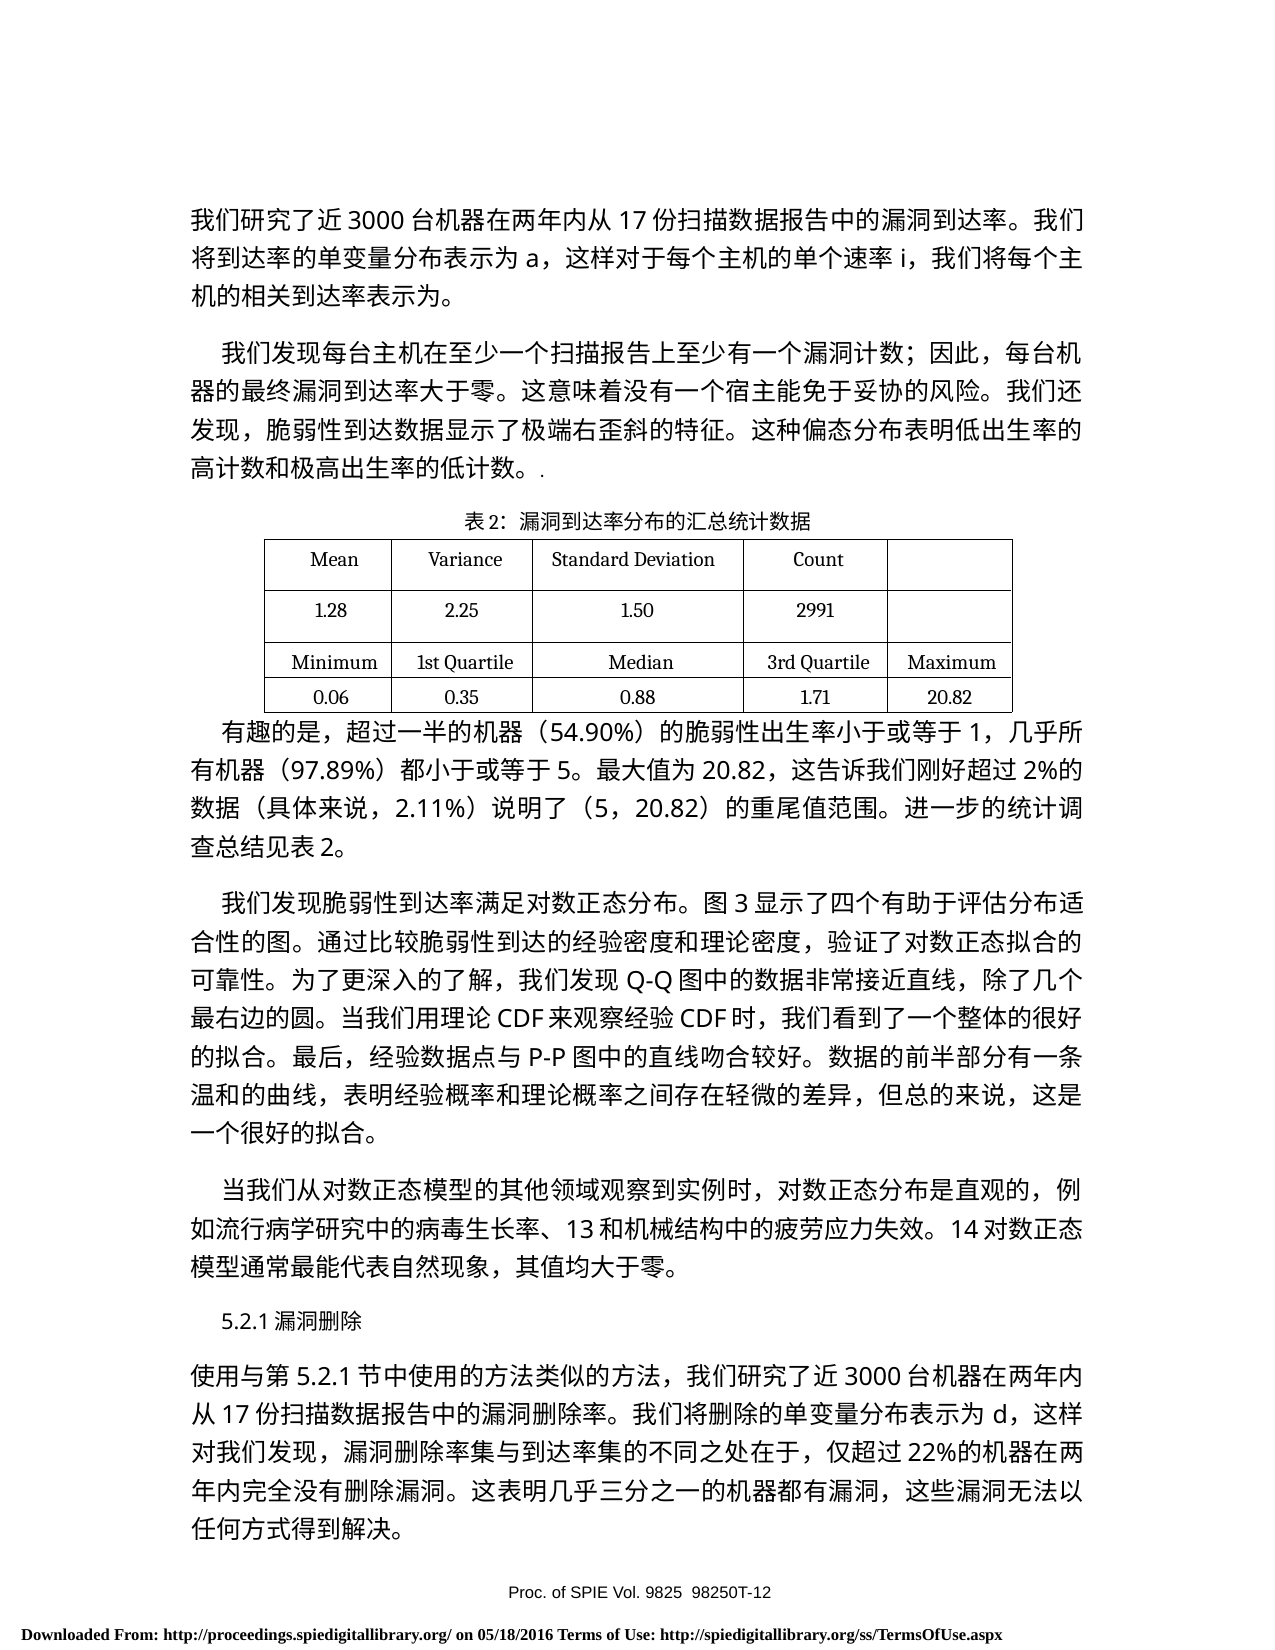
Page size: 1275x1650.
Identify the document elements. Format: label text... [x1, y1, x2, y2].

text 5.2.1漏洞删除 [190, 1304, 1084, 1336]
table_cell [888, 590, 1012, 642]
text 有趣的是，超过一半的机器（54.90%）的脆弱性出生率小于或等于1，几乎所有机器（97.89%）都小于或等于5。最大值为20.82，这告诉我们刚好超过2%的数据（具体来说，2.11%）说明了（5，20.82）的重尾值范围。进一步的统计调查总结见表2。 [190, 712, 1084, 863]
table_cell 0.06 [265, 678, 391, 711]
table_cell 2991 [744, 591, 887, 642]
table_cell 1.50 [533, 591, 743, 642]
table_cell 0.35 [392, 678, 532, 711]
table_cell 0.88 [533, 678, 743, 711]
table_header Standard Deviation [533, 540, 743, 590]
table_cell Maximum [888, 642, 1012, 677]
table_cell 20.82 [888, 677, 1012, 711]
table_header Variance [392, 540, 532, 590]
table_cell Median [533, 643, 743, 677]
table_header Count [744, 540, 887, 590]
text 当我们从对数正态模型的其他领域观察到实例时，对数正态分布是直观的，例如流行病学研究中的病毒生长率、13和机械结构中的疲劳应力失效。14对数正态模型通常最能代表自然现象，其值均大于零。 [190, 1171, 1084, 1284]
text 我们研究了近3000台机器在两年内从17份扫描数据报告中的漏洞到达率。我们将到达率的单变量分布表示为a，这样对于每个主机的单个速率i，我们将每个主机的相关到达率表示为。 [190, 200, 1084, 313]
text 我们发现每台主机在至少一个扫描报告上至少有一个漏洞计数；因此，每台机器的最终漏洞到达率大于零。这意味着没有一个宿主能免于妥协的风险。我们还发现，脆弱性到达数据显示了极端右歪斜的特征。这种偏态分布表明低出生率的高计数和极高出生率的低计数。. [190, 333, 1084, 485]
text 表2：漏洞到达率分布的汇总统计数据 [191, 505, 1084, 536]
table_cell 1st Quartile [392, 643, 532, 677]
table_header [888, 540, 1012, 590]
text 使用与第5.2.1节中使用的方法类似的方法，我们研究了近3000台机器在两年内从17份扫描数据报告中的漏洞删除率。我们将删除的单变量分布表示为d，这样对我们发现，漏洞删除率集与到达率集的不同之处在于，仅超过22%的机器在两年内完全没有删除漏洞。这表明几乎三分之一的机器都有漏洞，这些漏洞无法以任何方式得到解决。 [190, 1356, 1084, 1546]
table_cell Minimum [265, 643, 391, 677]
table_cell 2.25 [392, 591, 532, 642]
table_header Mean [265, 540, 391, 590]
text 我们发现脆弱性到达率满足对数正态分布。图3显示了四个有助于评估分布适合性的图。通过比较脆弱性到达的经验密度和理论密度，验证了对数正态拟合的可靠性。为了更深入的了解，我们发现Q-Q图中的数据非常接近直线，除了几个最右边的圆。当我们用理论CDF来观察经验CDF时，我们看到了一个整体的很好的拟合。最后，经验数据点与P-P图中的直线吻合较好。数据的前半部分有一条温和的曲线，表明经验概率和理论概率之间存在轻微的差异，但总的来说，这是一个很好的拟合。 [190, 884, 1084, 1150]
table_cell 3rd Quartile [744, 643, 887, 677]
table_cell 1.71 [744, 678, 887, 711]
table_cell 1.28 [265, 591, 391, 642]
